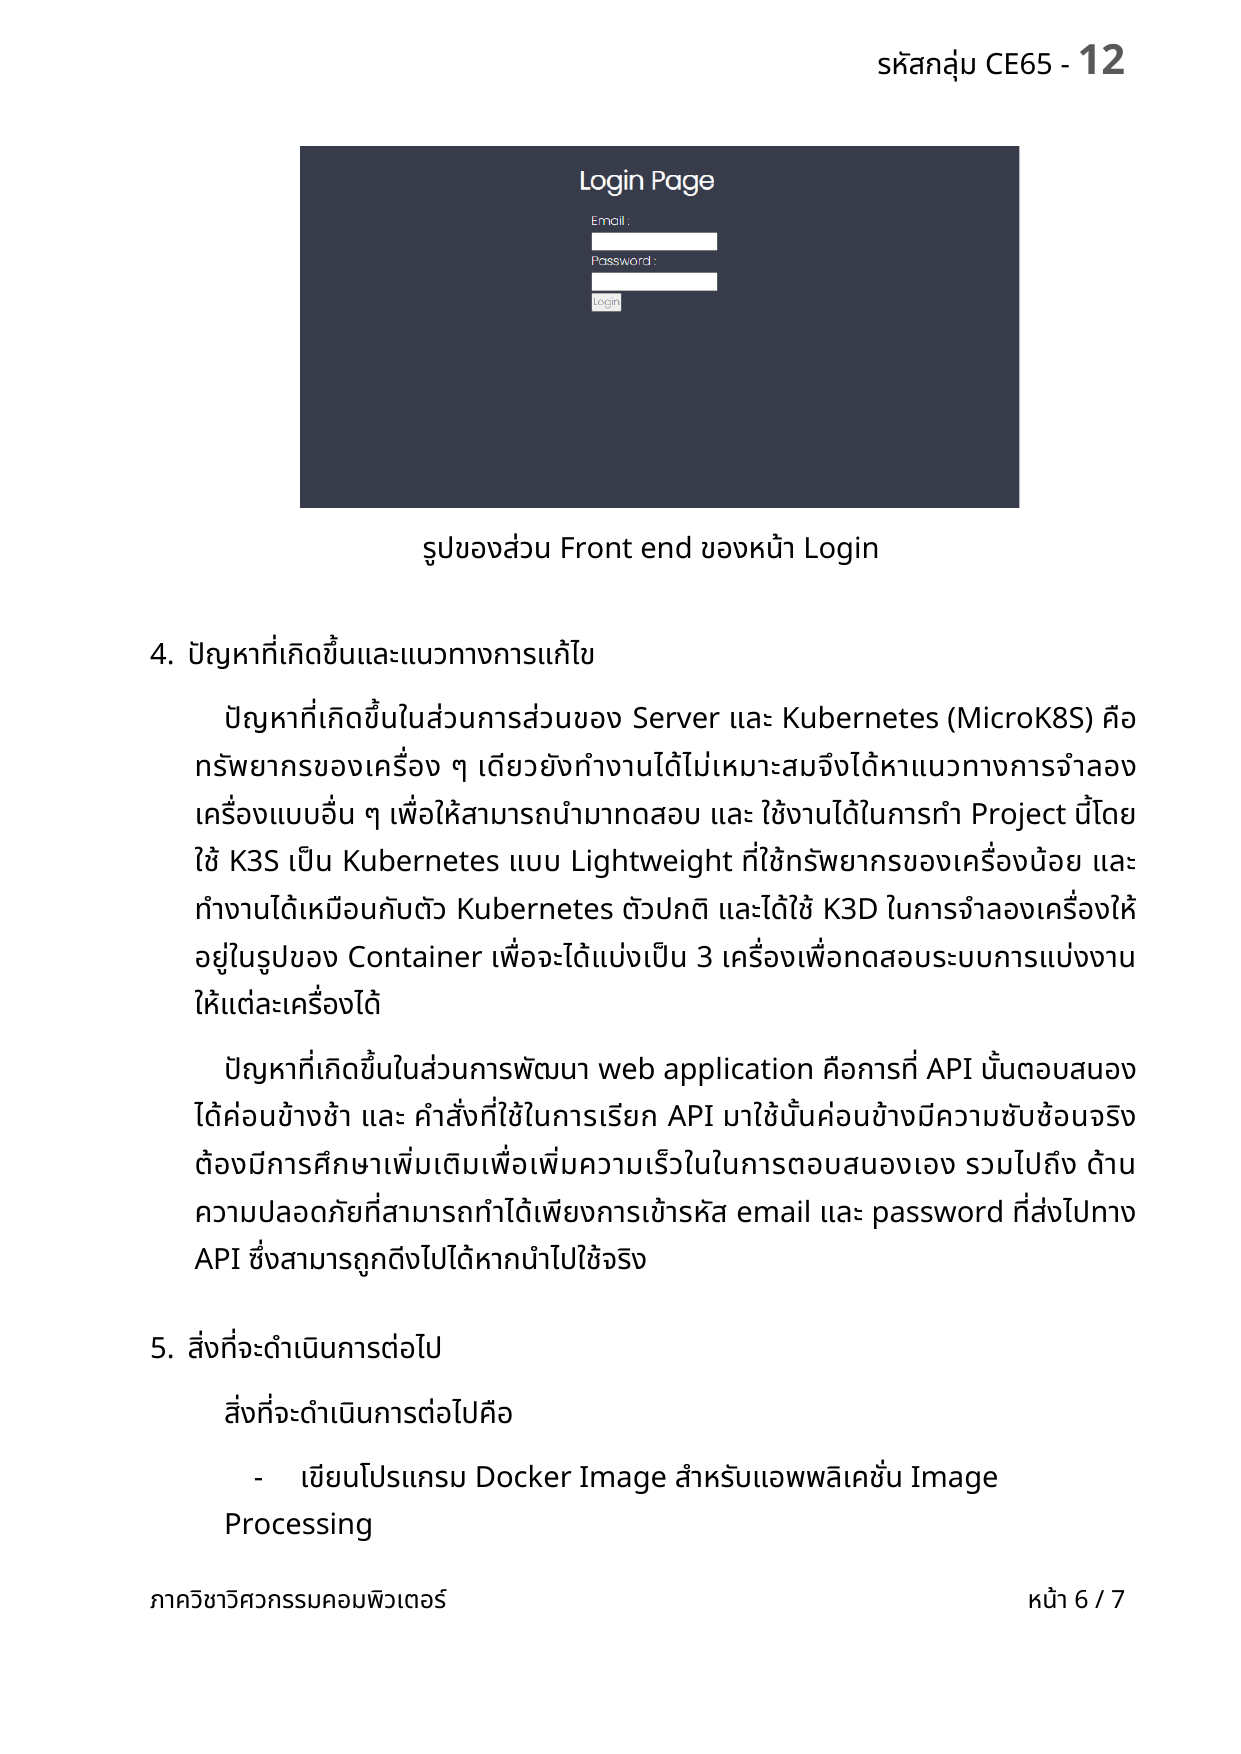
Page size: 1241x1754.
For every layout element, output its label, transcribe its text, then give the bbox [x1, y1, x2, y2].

list เขียนโปรแกรม Docker Image สำหรับแอพพลิเคชั่น Image Processing [224, 1456, 1137, 1543]
text ปัญหาที่เกิดขึ้นในส่วนการส่วนของ Server และ Kubernetes (MicroK8S) คือ ทรัพยากรของเครื่อง ๆ เดียวยังทำงานได้ไม่เหมาะสมจึงได้หาแนวทางการจำลองเครื่องแบบอื่น ๆ เพื่อให้สามารถนำมาทดสอบ และ ใช้งานได้ในการทำ Project นี้โดยใช้ K3S เป็น Kubernetes แบบ Lightweight ที่ใช้ทรัพยากรของเครื่องน้อย และ ทำงานได้เหมือนกับตัว Kubernetes ตัวปกติ และได้ใช้ K3D ในการจำลองเครื่องให้อยู่ในรูปของ Container เพื่อจะได้แบ่งเป็น 3 เครื่องเพื่อทดสอบระบบการแบ่งงานให้แต่ละเครื่องได้ [194, 698, 1137, 1028]
text สิ่งที่จะดำเนินการต่อไปคือ [194, 1392, 1137, 1436]
text ปัญหาที่เกิดขึ้นในส่วนการพัฒนา web application คือการที่ API นั้นตอบสนองได้ค่อนข้างช้า และ คำสั่งที่ใช้ในการเรียก API มาใช้นั้นค่อนข้างมีความซับซ้อนจริงต้องมีการศึกษาเพิ่มเติมเพื่อเพิ่มความเร็วในในการตอบสนองเอง รวมไปถึง ด้านความปลอดภัยที่สามารถทำได้เพียงการเข้ารหัส email และ password ที่ส่งไปทาง API ซึ่งสามารถูกดีงไปได้หากนำไปใช้จริง [194, 1048, 1137, 1283]
text รูปของส่วน Front end ของหน้า Login [150, 528, 1137, 572]
subtitle ปัญหาที่เกิดขึ้นและแนวทางการแก้ไข [150, 633, 1137, 678]
picture [300, 146, 1020, 508]
subtitle สิ่งที่จะดำเนินการต่อไป [150, 1328, 1137, 1372]
